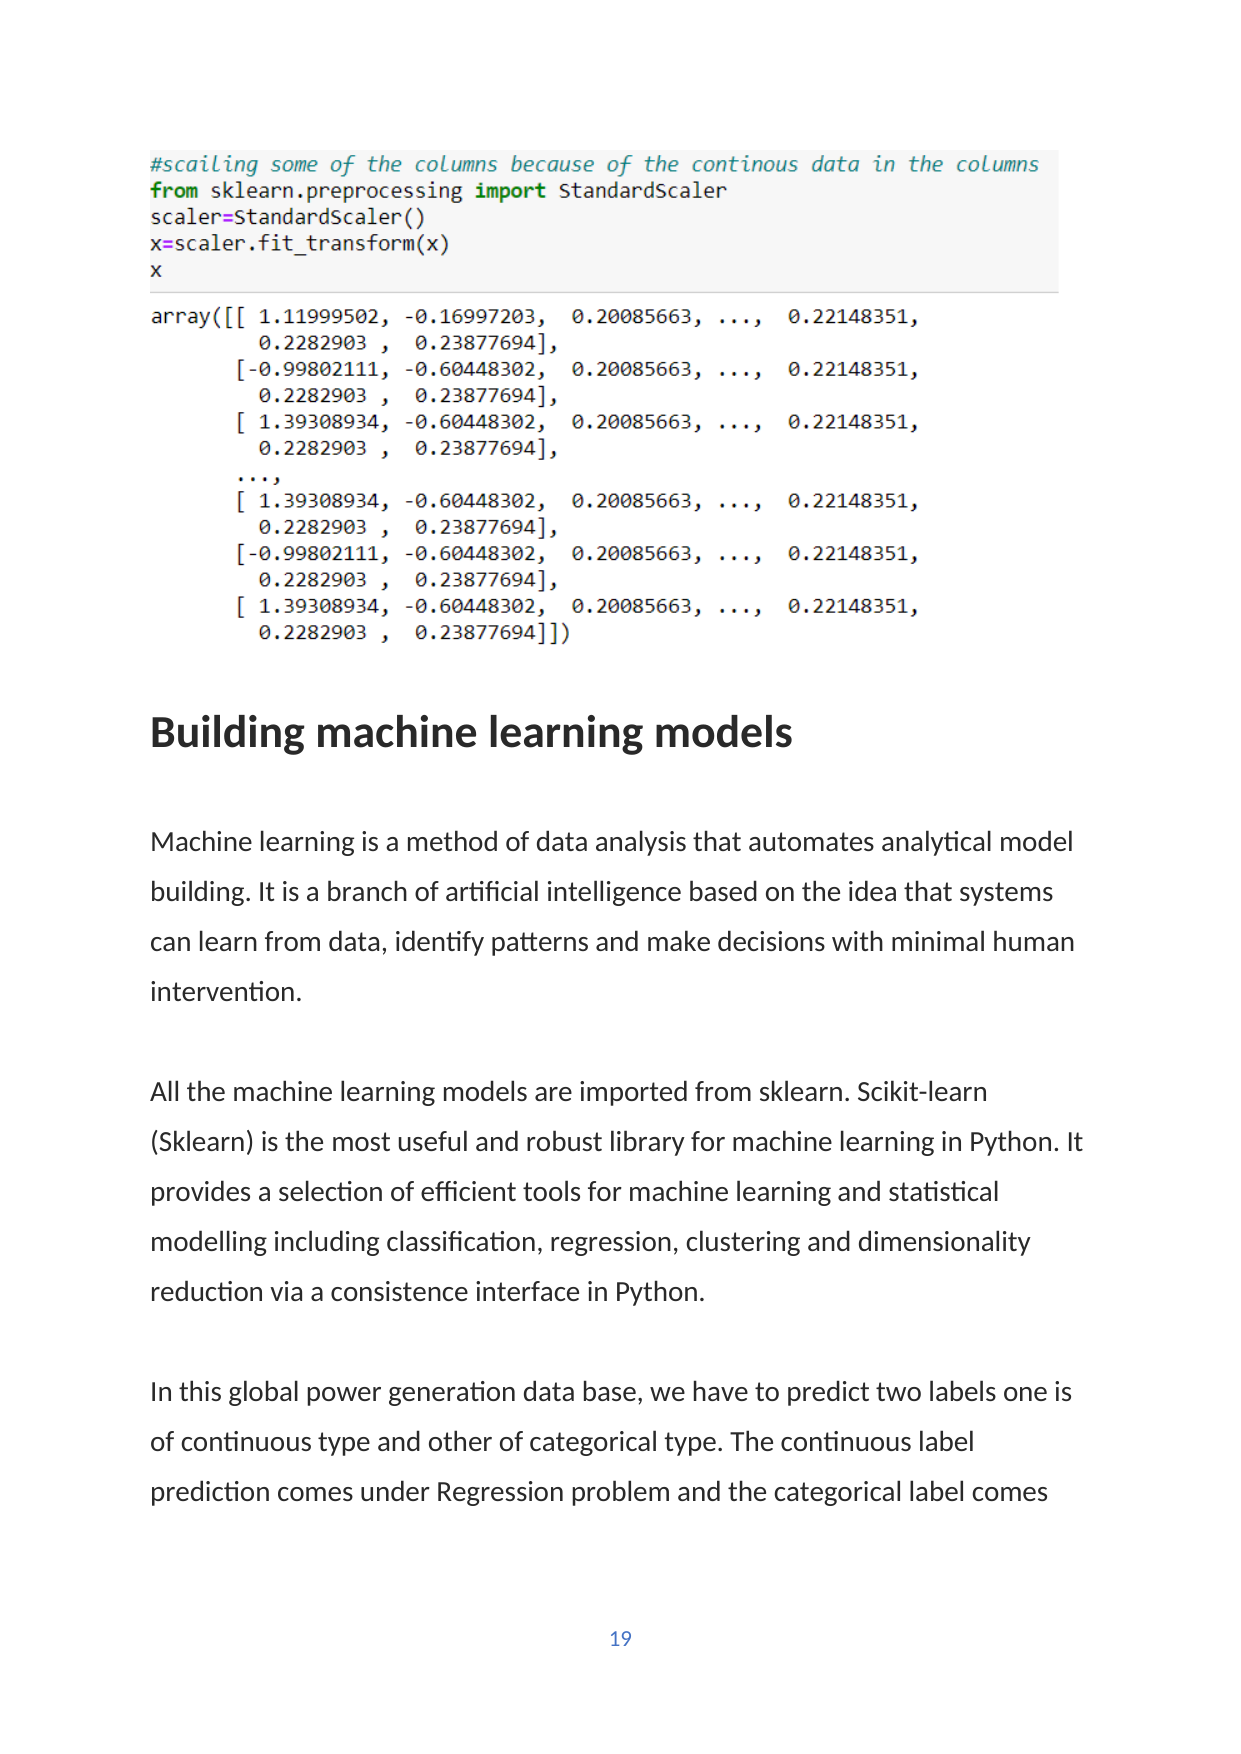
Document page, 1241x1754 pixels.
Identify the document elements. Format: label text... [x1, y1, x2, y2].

text All the machine learning models are imported from sklearn. Scikit-learn (Sklearn) is the most useful and robust library for machine learning in Python. It provides a selection of efficient tools for machine learning and statistical modelling including classification, regression, clustering and dimensionality reduction via a consistence interface in Python. [150, 1058, 1090, 1308]
text Machine learning is a method of data analysis that automates analytical model building. It is a branch of artificial intelligence based on the idea that systems can learn from data, identify patterns and make decisions with minimal human intervention. [150, 808, 1090, 1008]
picture [150, 150, 1059, 653]
text Building machine learning models [150, 703, 1090, 758]
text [150, 1358, 1090, 1508]
